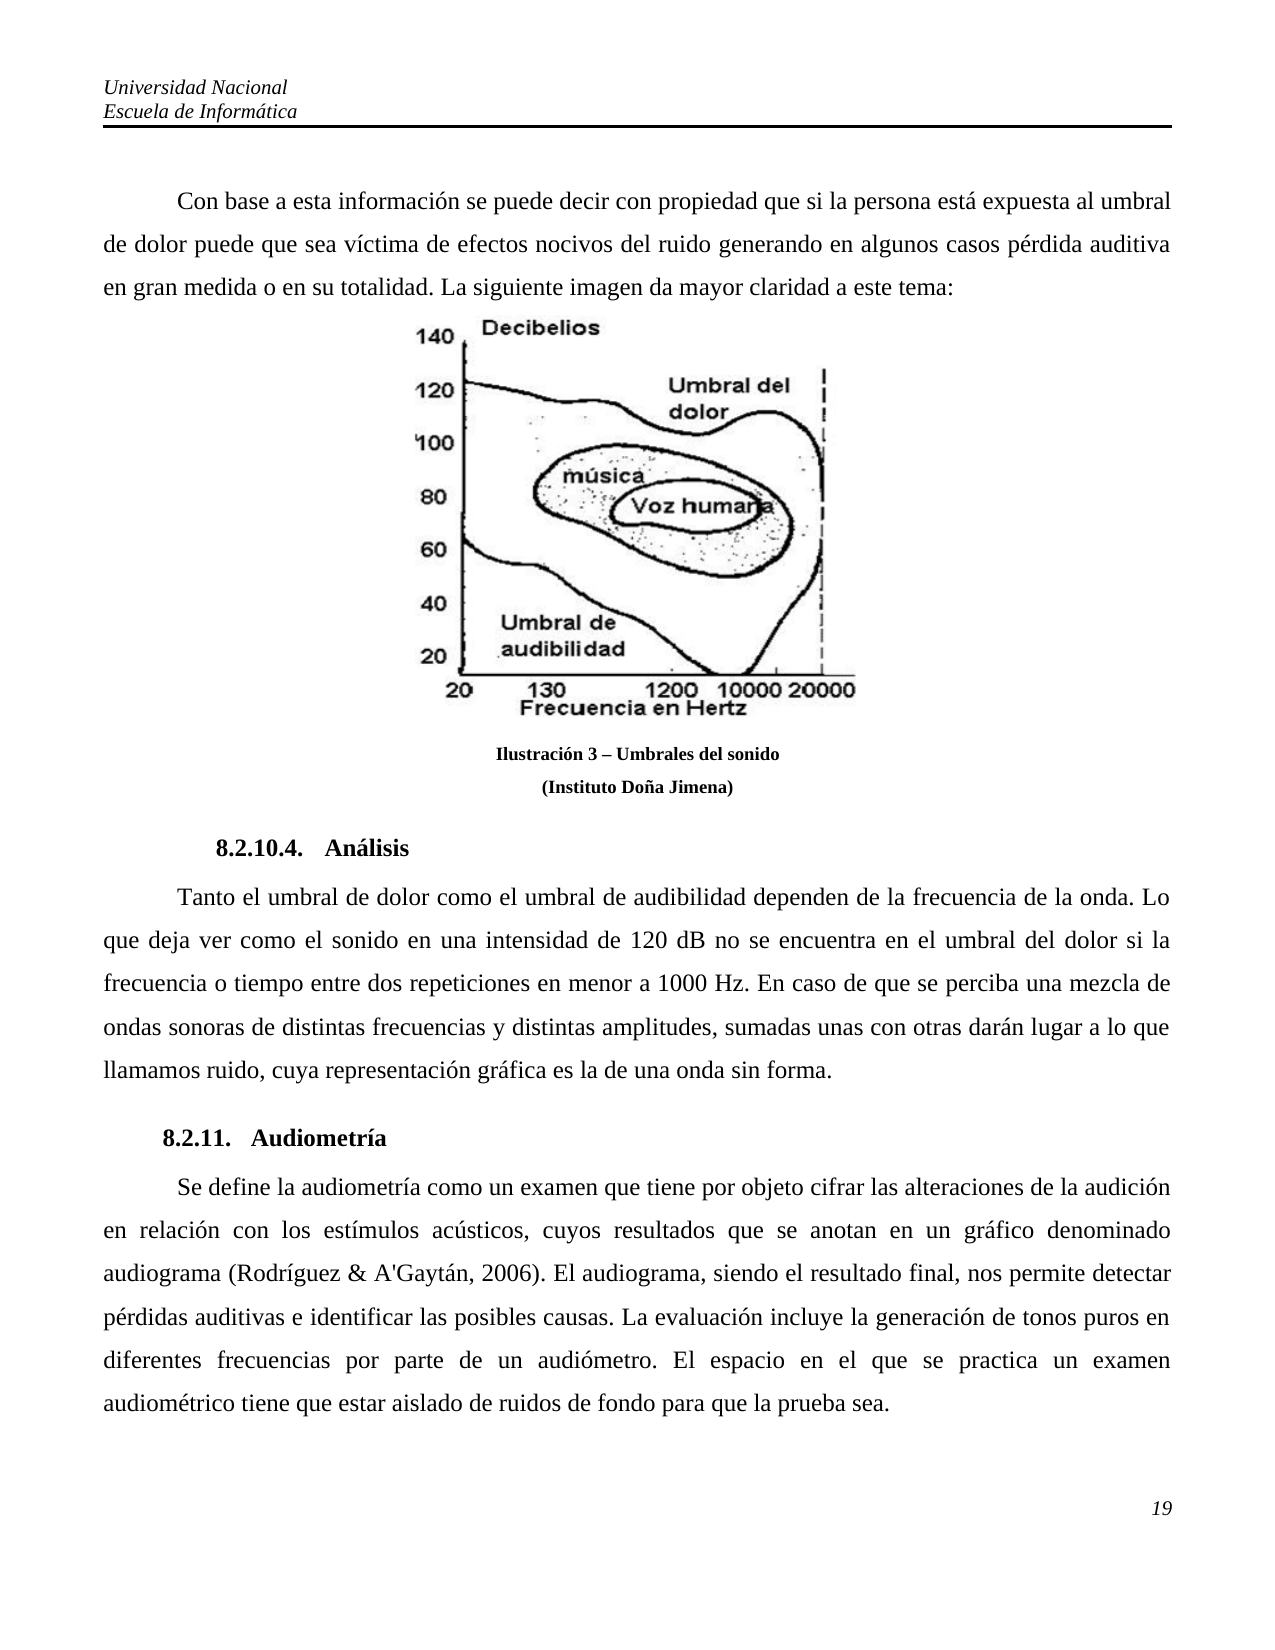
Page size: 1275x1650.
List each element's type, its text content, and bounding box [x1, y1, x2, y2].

text Con base a esta información se puede decir con propiedad que si la persona está expuesta al umbral de dolor puede que sea víctima de efectos nocivos del ruido generando en algunos casos pérdida auditiva en gran medida o en su totalidad. La siguiente imagen da mayor claridad a este tema: [103, 186, 1172, 301]
list Análisis [216, 833, 1172, 862]
text Ilustración 3 – Umbrales del sonido [103, 743, 1172, 765]
picture [408, 315, 867, 729]
text Se define la audiometría como un examen que tiene por objeto cifrar las alteraciones de la audición en relación con los estímulos acústicos, cuyos resultados que se anotan en un gráfico denominado audiograma . El audiograma, siendo el resultado final, nos permite detectar pérdidas auditivas e identificar las posibles causas. La evaluación incluye la generación de tonos puros en diferentes frecuencias por parte de un audiómetro. El espacio en el que se practica un examen audiométrico tiene que estar aislado de ruidos de fondo para que la prueba sea. [103, 1172, 1172, 1417]
text Tanto el umbral de dolor como el umbral de audibilidad dependen de la frecuencia de la onda. Lo que deja ver como el sonido en una intensidad de 120 dB no se encuentra en el umbral del dolor si la frecuencia o tiempo entre dos repeticiones en menor a 1000 Hz. En caso de que se perciba una mezcla de ondas sonoras de distintas frecuencias y distintas amplitudes, sumadas unas con otras darán lugar a lo que llamamos ruido, cuya representación gráfica es la de una onda sin forma. [103, 882, 1172, 1083]
text Audiometría [162, 1123, 1172, 1152]
